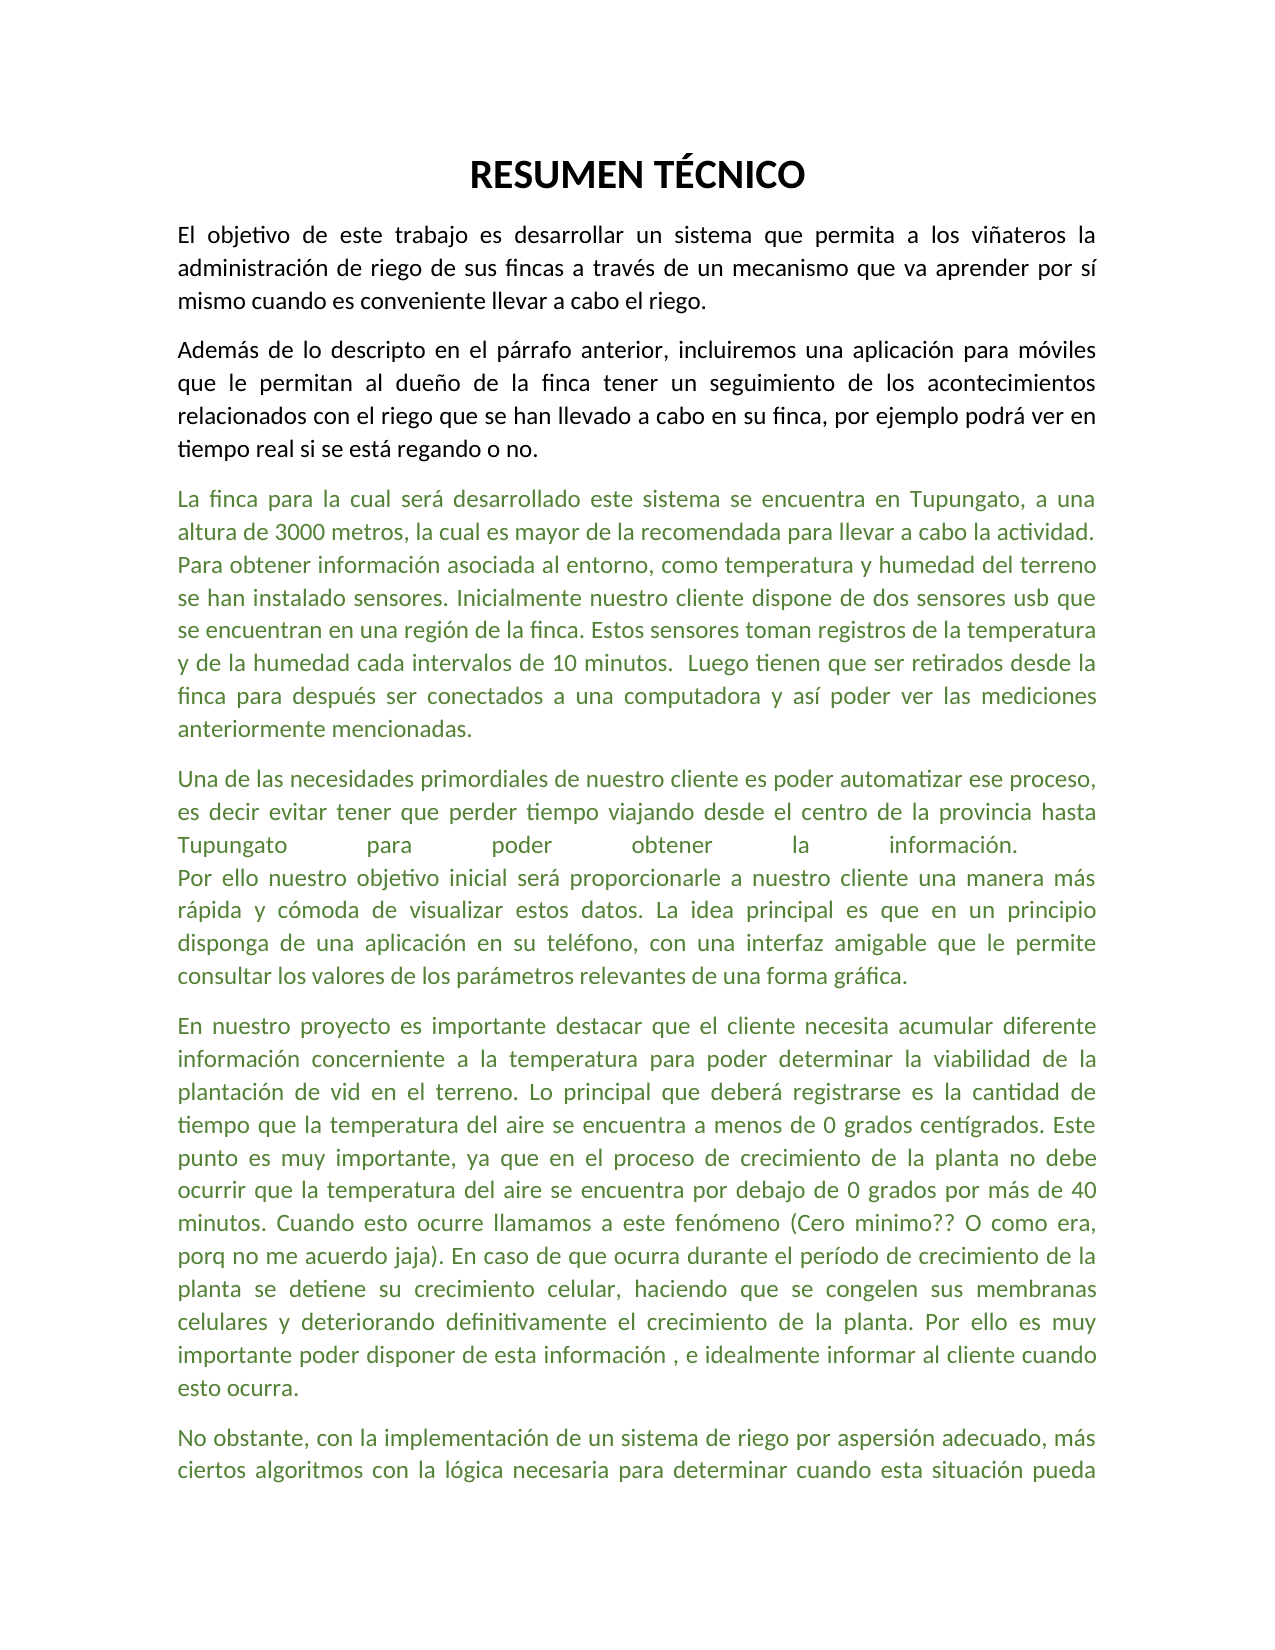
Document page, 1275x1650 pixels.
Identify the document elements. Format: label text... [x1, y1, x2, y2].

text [177, 1422, 1098, 1485]
text Una de las necesidades primordiales de nuestro cliente es poder automatizar ese proceso, es decir evitar tener que perder tiempo viajando desde el centro de la provincia hasta Tupungato para poder obtener la información. Por ello nuestro objetivo inicial será proporcionarle a nuestro cliente una manera más rápida y cómoda de visualizar estos datos. La idea principal es que en un principio disponga de una aplicación en su teléfono, con una interfaz amigable que le permite consultar los valores de los parámetros relevantes de una forma gráfica. [177, 763, 1098, 991]
text El objetivo de este trabajo es desarrollar un sistema que permita a los viñateros la administración de riego de sus fincas a través de un mecanismo que va aprender por sí mismo cuando es conveniente llevar a cabo el riego. [177, 219, 1098, 316]
text Además de lo descripto en el párrafo anterior, incluiremos una aplicación para móviles que le permitan al dueño de la finca tener un seguimiento de los acontecimientos relacionados con el riego que se han llevado a cabo en su finca, por ejemplo podrá ver en tiempo real si se está regando o no. [177, 334, 1098, 464]
text En nuestro proyecto es importante destacar que el cliente necesita acumular diferente información concerniente a la temperatura para poder determinar la viabilidad de la plantación de vid en el terreno. Lo principal que deberá registrarse es la cantidad de tiempo que la temperatura del aire se encuentra a menos de 0 grados centígrados. Este punto es muy importante, ya que en el proceso de crecimiento de la planta no debe ocurrir que la temperatura del aire se encuentra por debajo de 0 grados por más de 40 minutos. Cuando esto ocurre llamamos a este fenómeno (Cero minimo?? O como era, porq no me acuerdo jaja). En caso de que ocurra durante el período de crecimiento de la planta se detiene su crecimiento celular, haciendo que se congelen sus membranas celulares y deteriorando definitivamente el crecimiento de la planta. Por ello es muy importante poder disponer de esta información , e idealmente informar al cliente cuando esto ocurra. [177, 1010, 1098, 1403]
text RESUMEN TÉCNICO [177, 148, 1098, 198]
text La finca para la cual será desarrollado este sistema se encuentra en Tupungato, a una altura de 3000 metros, la cual es mayor de la recomendada para llevar a cabo la actividad. Para obtener información asociada al entorno, como temperatura y humedad del terreno se han instalado sensores. Inicialmente nuestro cliente dispone de dos sensores usb que se encuentran en una región de la finca. Estos sensores toman registros de la temperatura y de la humedad cada intervalos de 10 minutos. Luego tienen que ser retirados desde la finca para después ser conectados a una computadora y así poder ver las mediciones anteriormente mencionadas. [177, 483, 1098, 744]
